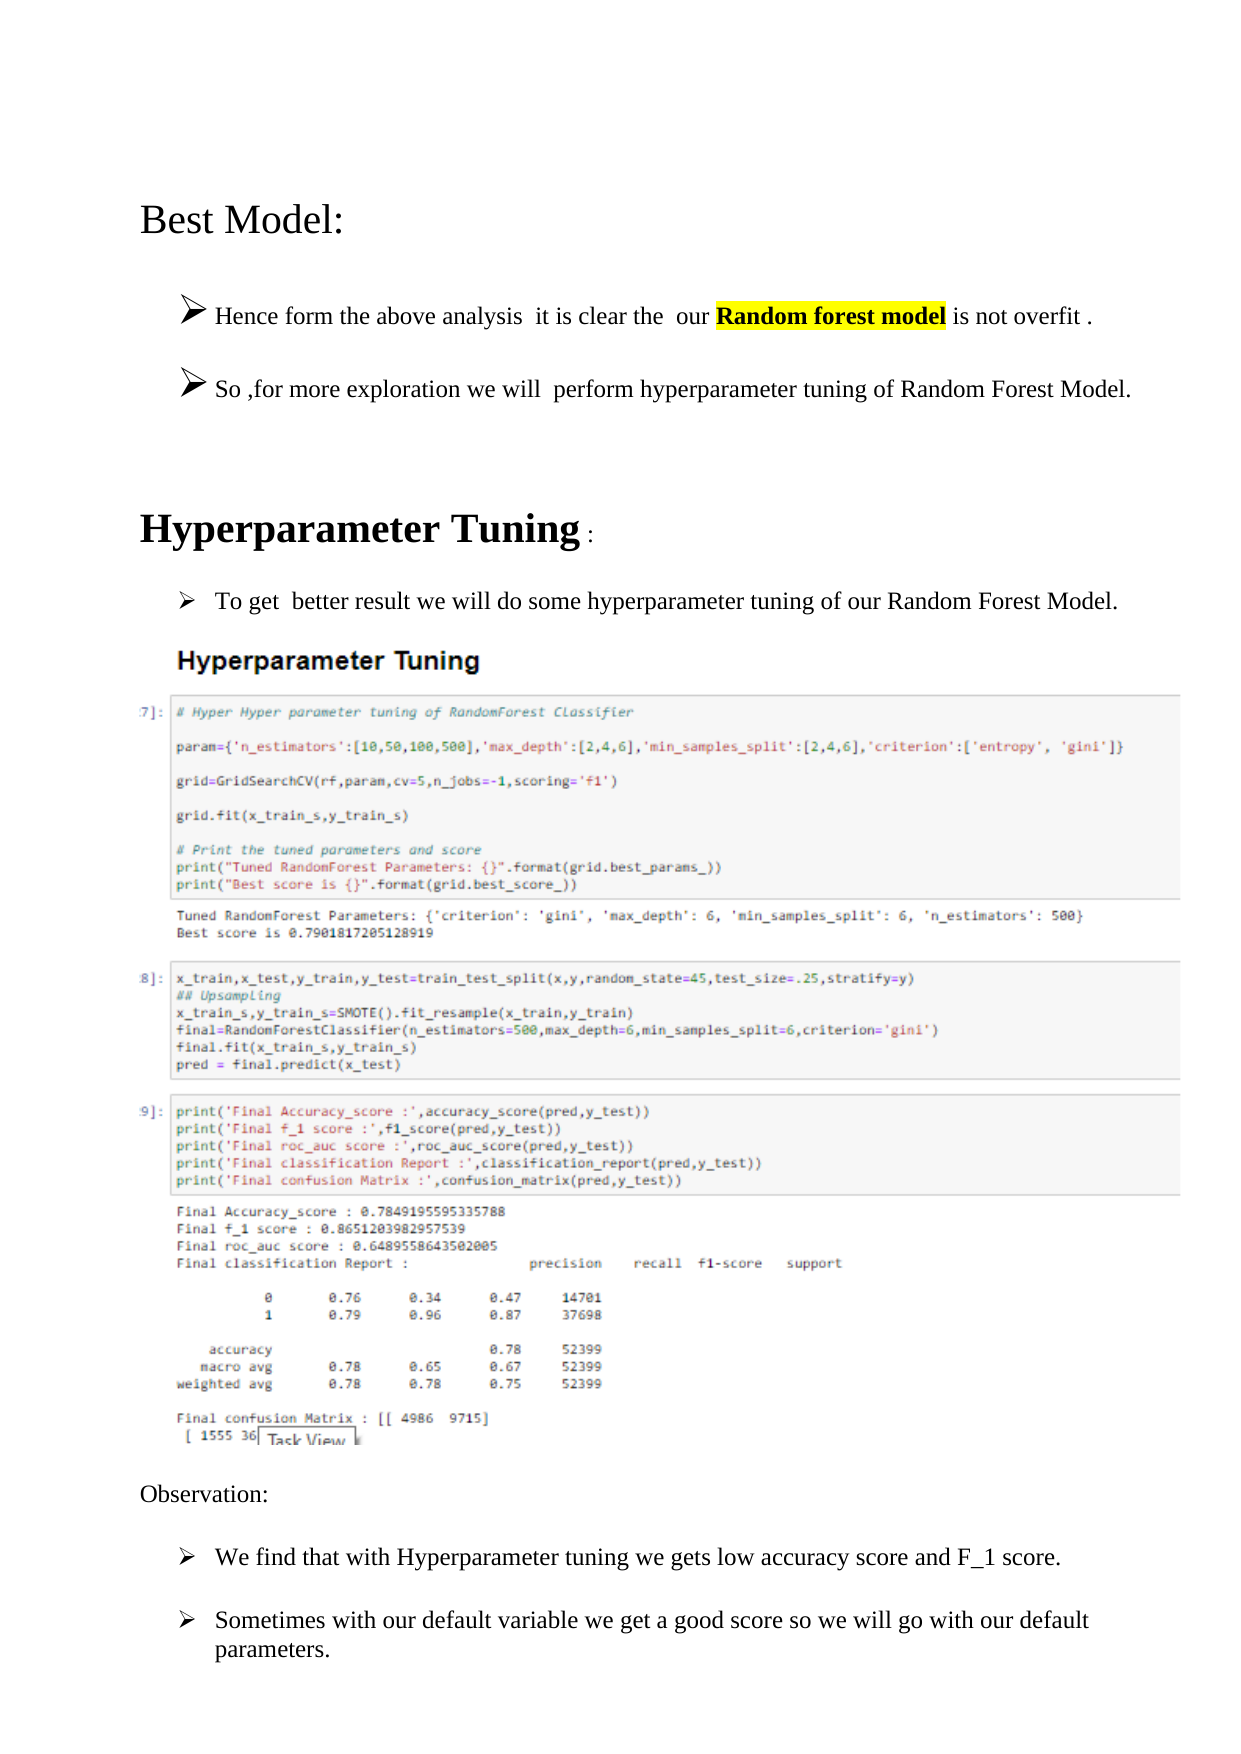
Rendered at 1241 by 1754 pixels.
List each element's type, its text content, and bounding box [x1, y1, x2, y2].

text Hyperparameter Tuning : [139, 504, 1198, 552]
list To get better result we will do some hyperparameter tuning of our Random Forest Model. [177, 586, 1198, 615]
picture [139, 649, 1181, 1445]
list Hence form the above analysis it is clear the our Random forest model is not overfit . [177, 296, 1198, 334]
list So ,for more exploration we will perform hyperparameter tuning of Random Forest Model. [177, 368, 1198, 406]
list We find that with Hyperparameter tuning we gets low accuracy score and F_1 score. [177, 1542, 1198, 1571]
text Best Model: [139, 194, 1198, 242]
list Sometimes with our default variable we get a good score so we will go with our default parameters. [177, 1605, 1198, 1663]
text Observation: [139, 1479, 1198, 1508]
